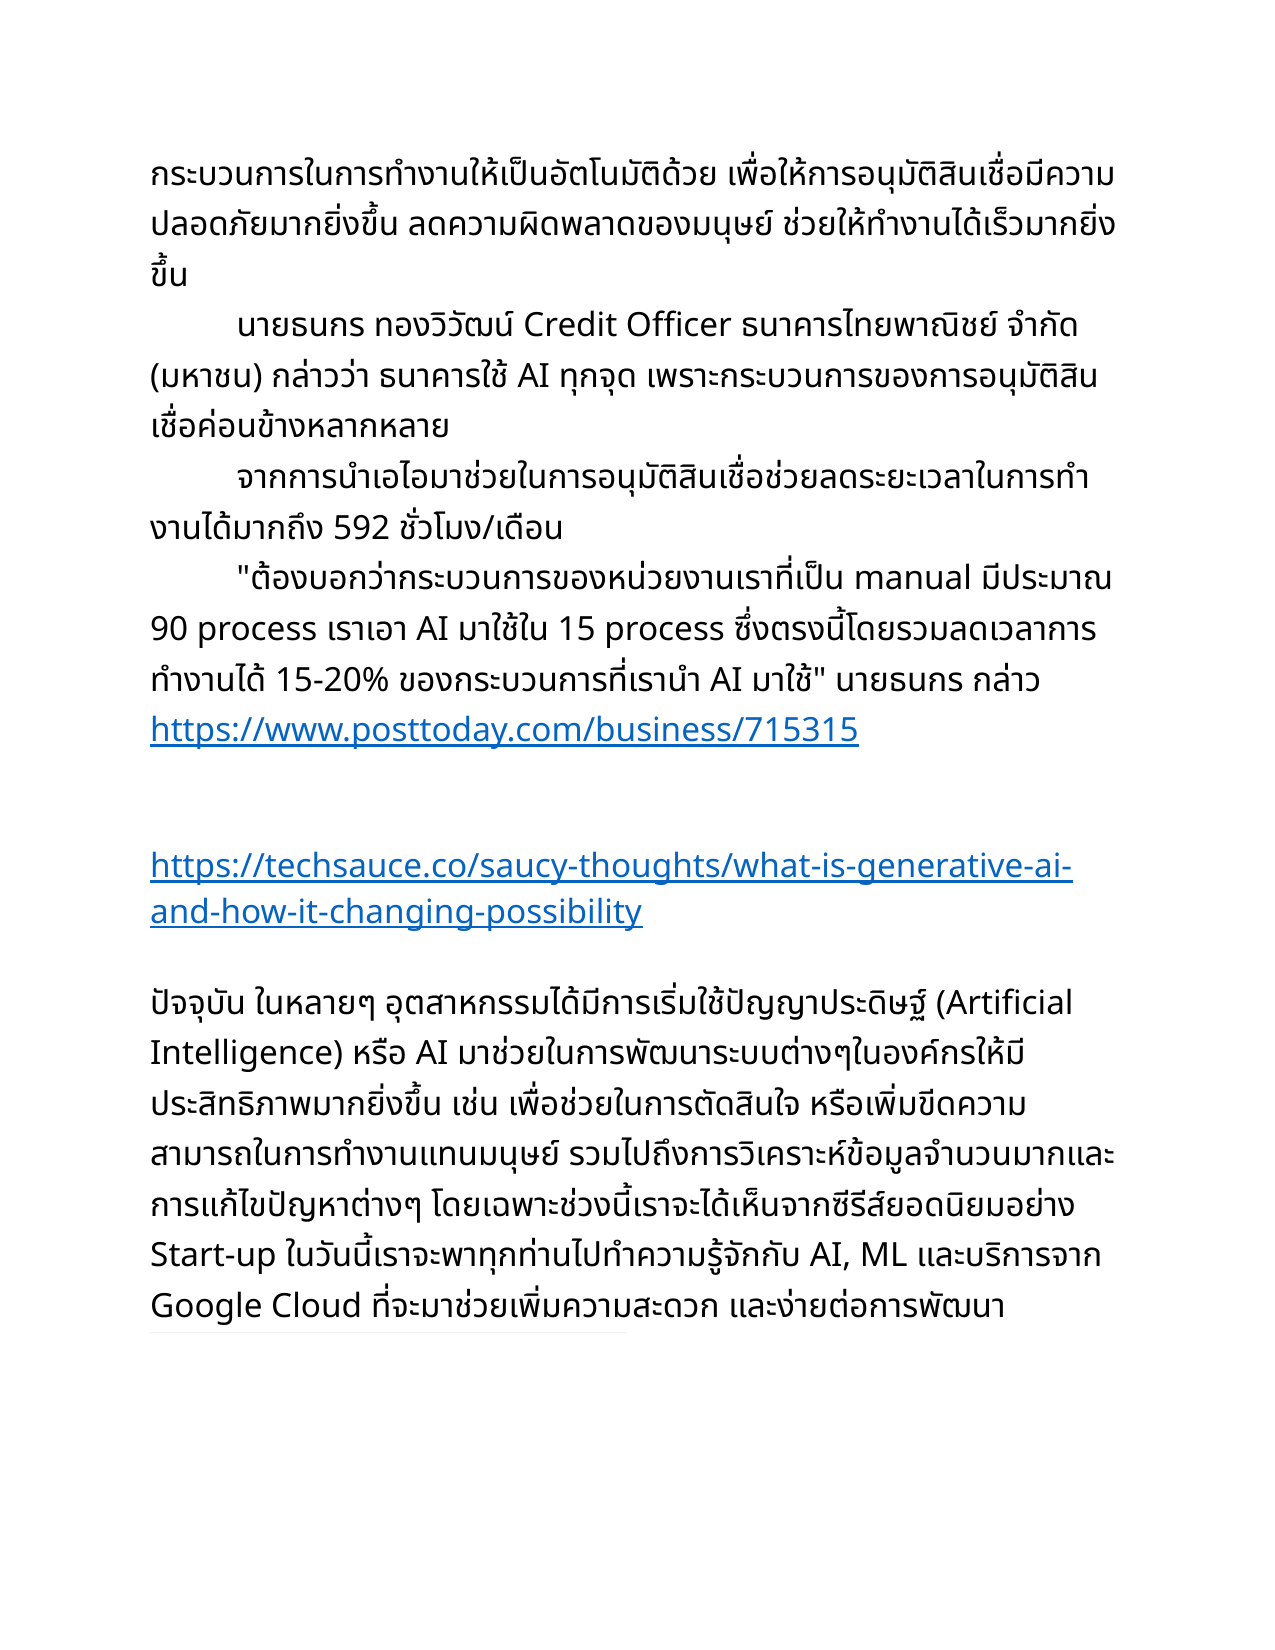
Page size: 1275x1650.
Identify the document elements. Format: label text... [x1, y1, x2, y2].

text จากการนำเอไอมาช่วยในการอนุมัติสินเชื่อช่วยลดระยะเวลาในการทํางานได้มากถึง 592 ชั่วโมง/เดือน [150, 453, 1125, 554]
text https://techsauce.co/saucy-thoughts/what-is-generative-ai-and-how-it-changing-possibility [150, 842, 1125, 933]
text นายธนกร ทองวิวัฒน์ Credit Officer ธนาคารไทยพาณิชย์ จำกัด (มหาชน) กล่าวว่า ธนาคารใช้ AI ทุกจุด เพราะกระบวนการของการอนุมัติสินเชื่อค่อนข้างหลากหลาย [150, 301, 1125, 453]
text https://www.posttoday.com/business/715315 [150, 706, 1125, 751]
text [150, 150, 1125, 301]
text ปัจจุบัน ในหลายๆ อุตสาหกรรมได้มีการเริ่มใช้ปัญญาประดิษฐ์ (Artificial Intelligence) หรือ AI มาช่วยในการพัฒนาระบบต่างๆในองค์กรให้มีประสิทธิภาพมากยิ่งขึ้น เช่น เพื่อช่วยในการตัดสินใจ หรือเพิ่มขีดความสามารถในการทำงานแทนมนุษย์ รวมไปถึงการวิเคราะห์ข้อมูลจำนวนมากและการแก้ไขปัญหาต่างๆ โดยเฉพาะช่วงนี้เราจะได้เห็นจากซีรีส์ยอดนิยมอย่าง Start-up ในวันนี้เราจะพาทุกท่านไปทำความรู้จักกับ AI, ML และบริการจาก Google Cloud ที่จะมาช่วยเพิ่มความสะดวก และง่ายต่อการพัฒนา [150, 978, 1125, 1332]
text "ต้องบอกว่ากระบวนการของหน่วยงานเราที่เป็น manual มีประมาณ 90 process เราเอา AI มาใช้ใน 15 process ซึ่งตรงนี้โดยรวมลดเวลาการทำงานได้ 15-20% ของกระบวนการที่เรานำ AI มาใช้" นายธนกร กล่าว [150, 554, 1125, 706]
